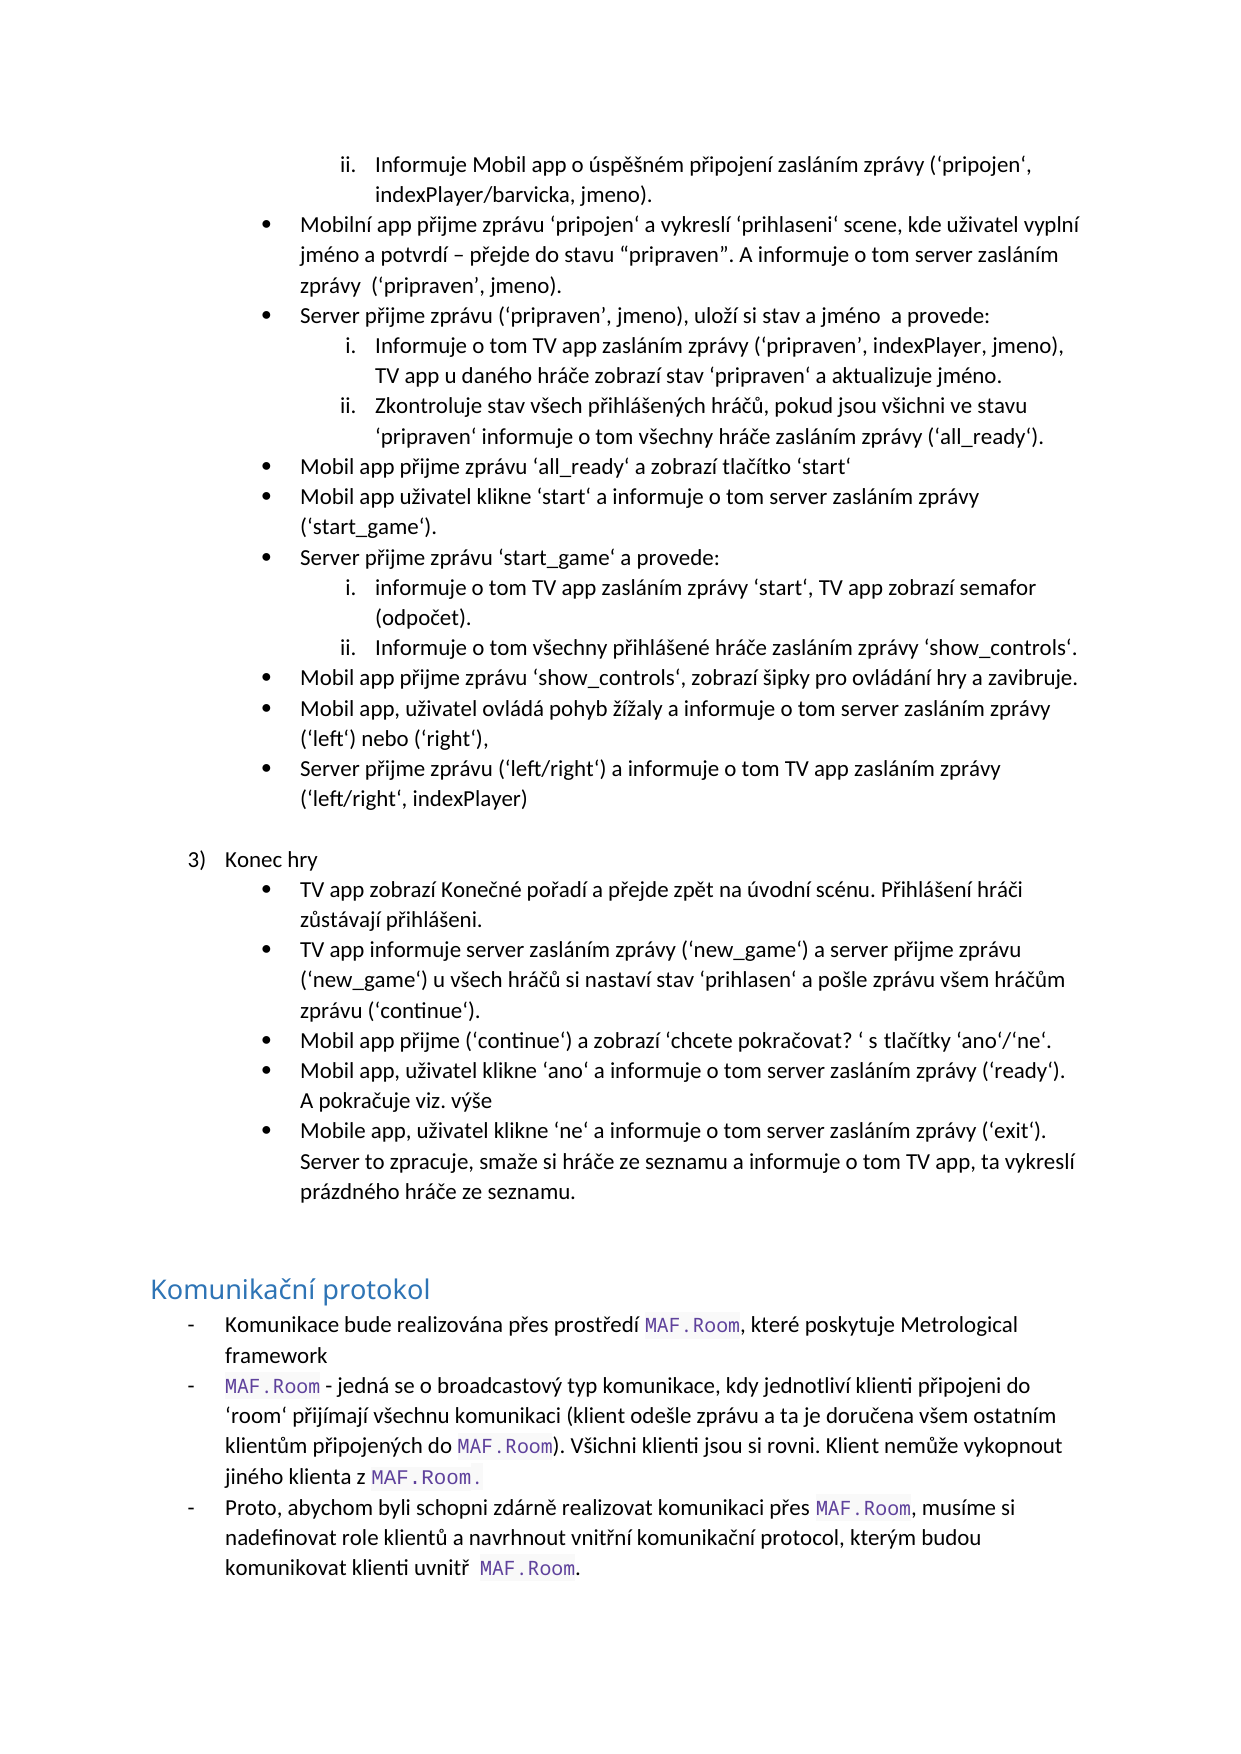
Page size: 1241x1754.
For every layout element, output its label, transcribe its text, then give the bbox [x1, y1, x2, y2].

list Zkontroluje stav všech přihlášených hráčů, pokud jsou všichni ve stavu ‘pripraven‘ informuje o tom všechny hráče zasláním zprávy (‘all_ready‘). [356, 392, 1090, 450]
list Informuje o tom TV app zasláním zprávy (‘pripraven’, indexPlayer, jmeno), TV app u daného hráče zobrazí stav ‘pripraven‘ a aktualizuje jméno. [356, 331, 1090, 389]
list Mobil app, uživatel ovládá pohyb žížaly a informuje o tom server zasláním zprávy (‘left‘) nebo (‘right‘), [262, 694, 1090, 752]
list Mobil app přijme zprávu ‘all_ready‘ a zobrazí tlačítko ‘start‘ [262, 452, 1090, 480]
list Mobilní app přijme zprávu ‘pripojen‘ a vykreslí ‘prihlaseni‘ scene, kde uživatel vyplní jméno a potvrdí – přejde do stavu “pripraven”. A informuje o tom server zasláním zprávy (‘pripraven’, jmeno). [262, 210, 1090, 299]
list Konec hry [187, 845, 1090, 873]
list Server přijme zprávu (‘pripraven’, jmeno), uloží si stav a jméno a provede: [262, 301, 1090, 329]
subtitle Komunikační protokol [150, 1271, 1090, 1308]
list Mobile app, uživatel klikne ‘ne‘ a informuje o tom server zasláním zprávy (‘exit‘). Server to zpracuje, smaže si hráče ze seznamu a informuje o tom TV app, ta vykreslí prázdného hráče ze seznamu. [262, 1117, 1090, 1205]
list A pokračuje viz. výše [300, 1086, 1090, 1114]
list Mobil app přijme (‘continue‘) a zobrazí ‘chcete pokračovat? ‘ s tlačítky ‘ano‘/‘ne‘. [262, 1026, 1090, 1054]
list Mobil app, uživatel klikne ‘ano‘ a informuje o tom server zasláním zprávy (‘ready‘). [262, 1056, 1090, 1084]
list Server přijme zprávu (‘left/right‘) a informuje o tom TV app zasláním zprávy (‘left/right‘, indexPlayer) [262, 754, 1090, 812]
list TV app informuje server zasláním zprávy (‘new_game‘) a server přijme zprávu (‘new_game‘) u všech hráčů si nastaví stav ‘prihlasen‘ a pošle zprávu všem hráčům zprávu (‘continue‘). [262, 935, 1090, 1024]
list Mobil app přijme zprávu ‘show_controls‘, zobrazí šipky pro ovládání hry a zavibruje. [262, 663, 1090, 692]
list Komunikace bude realizována přes prostředí MAF.Room, které poskytuje Metrological framework [187, 1311, 1090, 1369]
list informuje o tom TV app zasláním zprávy ‘start‘, TV app zobrazí semafor (odpočet). [356, 573, 1090, 631]
list TV app zobrazí Konečné pořadí a přejde zpět na úvodní scénu. Přihlášení hráči zůstávají přihlášeni. [262, 875, 1090, 933]
list Server přijme zprávu ‘start_game‘ a provede: [262, 543, 1090, 571]
list Mobil app uživatel klikne ‘start‘ a informuje o tom server zasláním zprávy (‘start_game‘). [262, 482, 1090, 541]
list Informuje o tom všechny přihlášené hráče zasláním zprávy ‘show_controls‘. [356, 633, 1090, 661]
list Informuje Mobil app o úspěšném připojení zasláním zprávy (‘pripojen‘, indexPlayer/barvicka, jmeno). [356, 150, 1090, 208]
